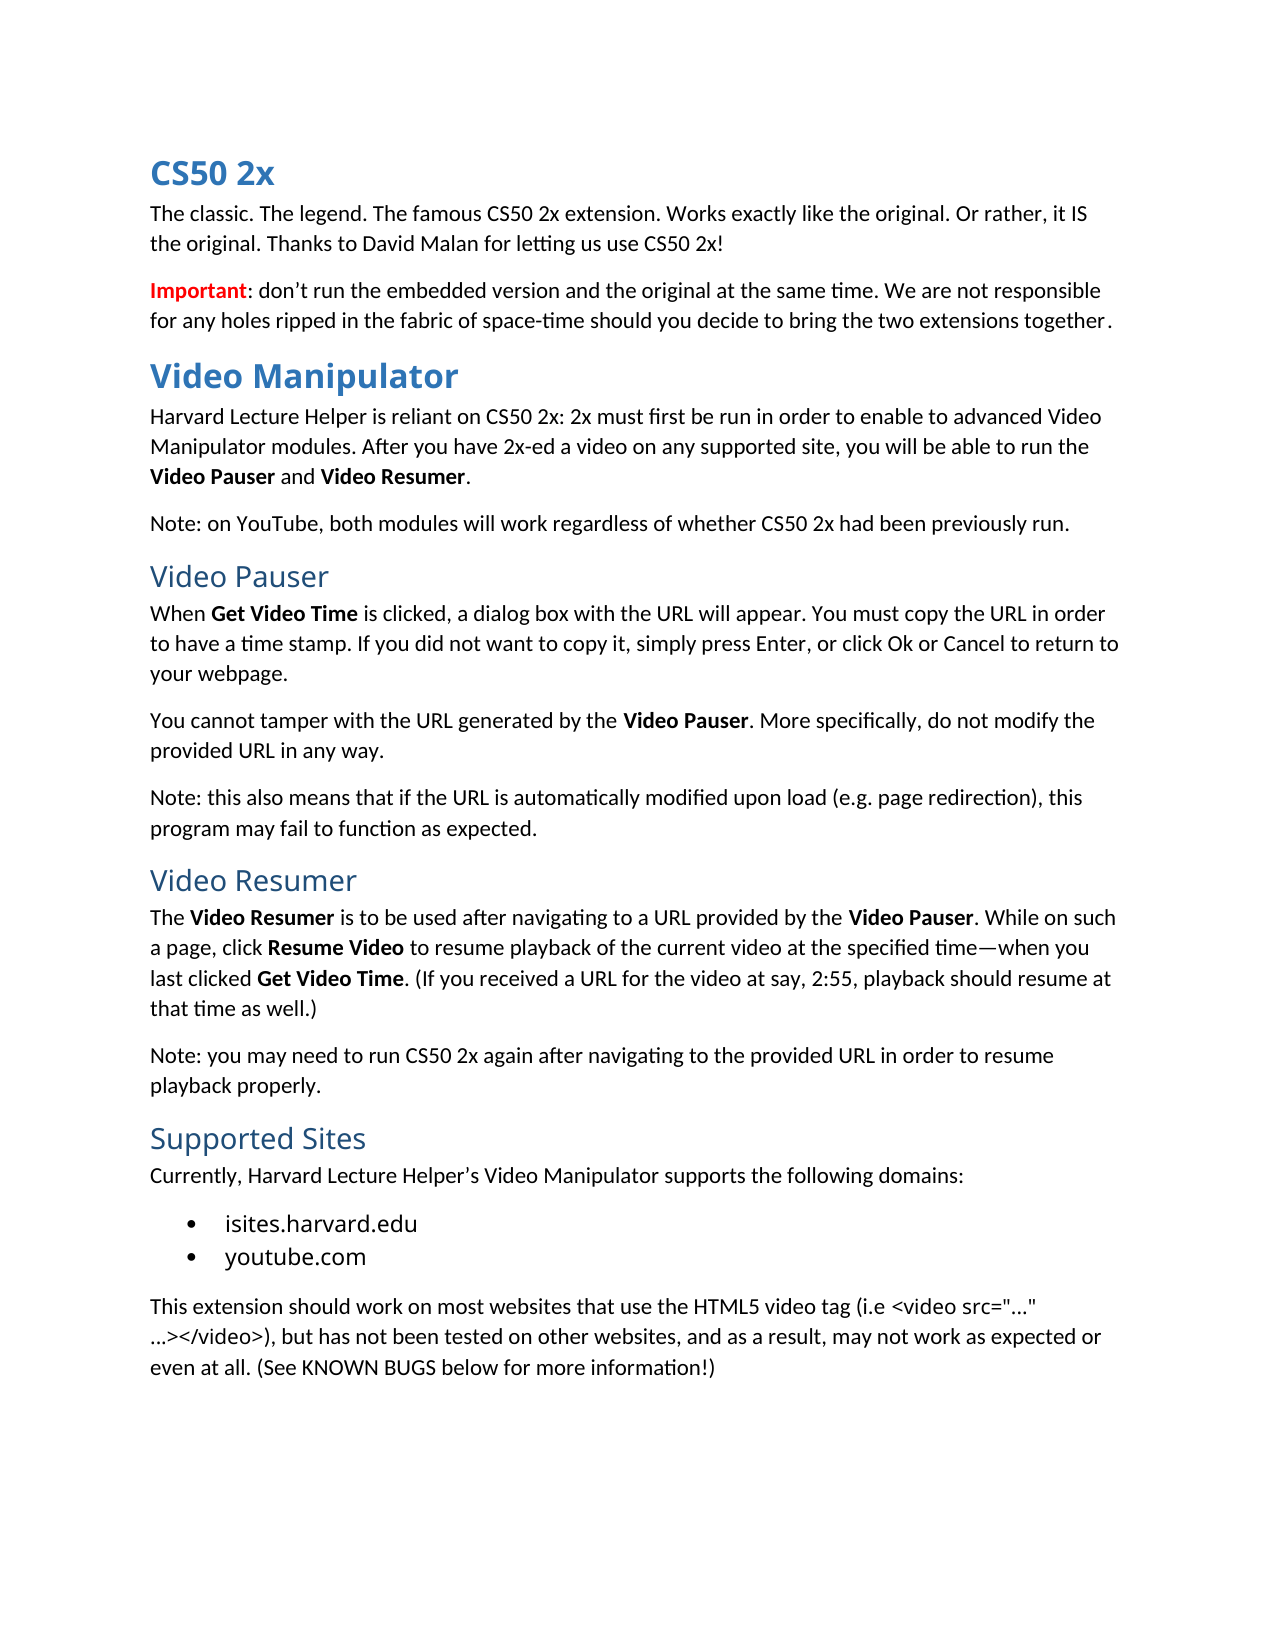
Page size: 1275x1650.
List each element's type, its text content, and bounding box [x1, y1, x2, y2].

text Note: on YouTube, both modules will work regardless of whether CS50 2x had been previously run. [150, 509, 1125, 537]
subtitle CS50 2x [150, 150, 1125, 195]
text When Get Video Time is clicked, a dialog box with the URL will appear. You must copy the URL in order to have a time stamp. If you did not want to copy it, simply press Enter, or click Ok or Cancel to return to your webpage. [150, 599, 1125, 687]
subtitle Supported Sites [150, 1118, 1125, 1158]
text Note: you may need to run CS50 2x again after navigating to the provided URL in order to resume playback properly. [150, 1041, 1125, 1099]
text You cannot tamper with the URL generated by the Video Pauser. More specifically, do not modify the provided URL in any way. [150, 706, 1125, 764]
text Currently, Harvard Lecture Helper’s Video Manipulator supports the following domains: [150, 1161, 1125, 1189]
text The classic. The legend. The famous CS50 2x extension. Works exactly like the original. Or rather, it IS the original. Thanks to David Malan for letting us use CS50 2x! [150, 199, 1125, 257]
text Note: this also means that if the URL is automatically modified upon load (e.g. page redirection), this program may fail to function as expected. [150, 783, 1125, 842]
subtitle Video Resumer [150, 861, 1125, 900]
list isites.harvard.edu [187, 1208, 1125, 1239]
subtitle Video Pauser [150, 556, 1125, 596]
text This extension should work on most websites that use the HTML5 video tag (i.e <video src="..." ...></video>), but has not been tested on other websites, and as a result, may not work as expected or even at all. (See KNOWN BUGS below for more information!) [150, 1292, 1125, 1381]
list youtube.com [187, 1241, 1125, 1273]
text Harvard Lecture Helper is reliant on CS50 2x: 2x must first be run in order to enable to advanced Video Manipulator modules. After you have 2x-ed a video on any supported site, you will be able to run the Video Pauser and Video Resumer. [150, 402, 1125, 491]
subtitle Video Manipulator [150, 353, 1125, 398]
text The Video Resumer is to be used after navigating to a URL provided by the Video Pauser. While on such a page, click Resume Video to resume playback of the current video at the specified time—when you last clicked Get Video Time. (If you received a URL for the video at say, 2:55, playback should resume at that time as well.) [150, 903, 1125, 1022]
text Important: don’t run the embedded version and the original at the same time. We are not responsible for any holes ripped in the fabric of space-time should you decide to bring the two extensions together. [150, 276, 1125, 334]
